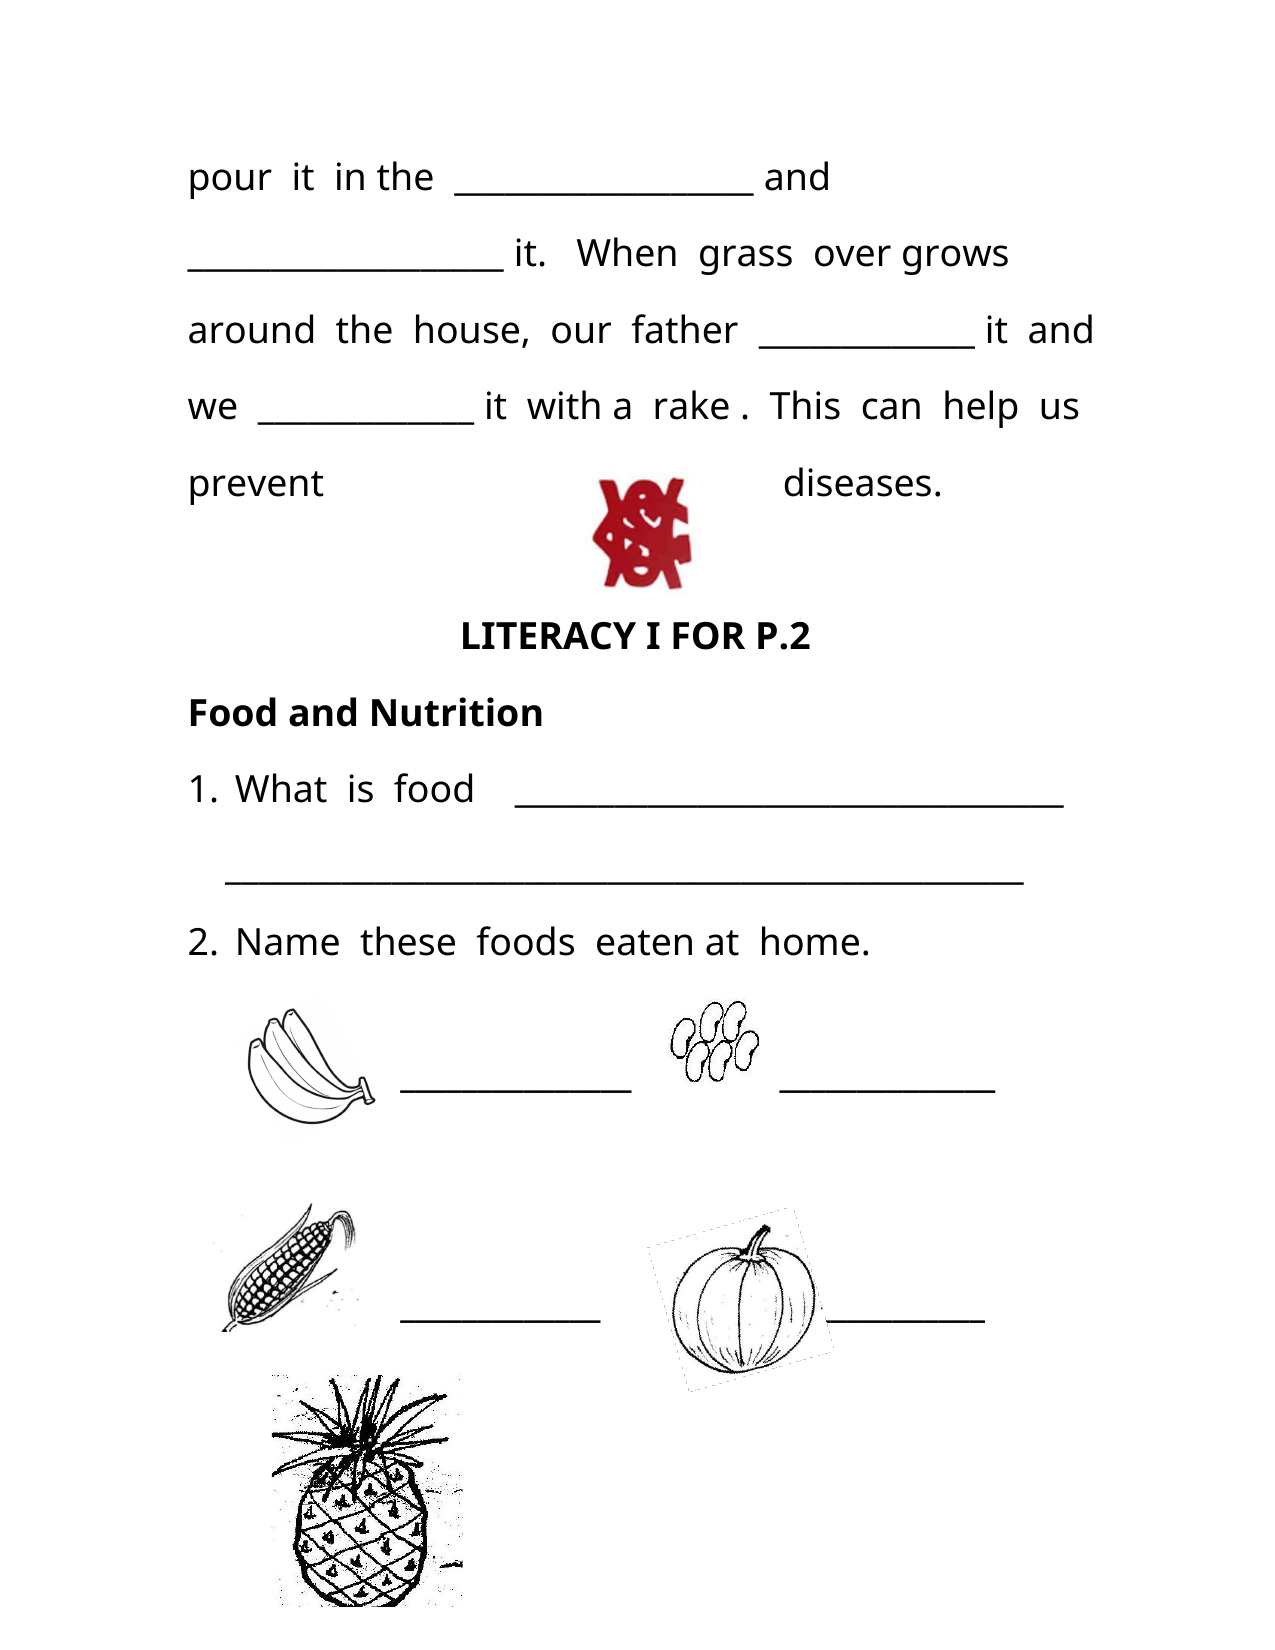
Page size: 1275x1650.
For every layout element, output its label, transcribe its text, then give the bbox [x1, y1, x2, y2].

picture [648, 1206, 834, 1392]
picture [661, 992, 760, 1088]
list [187, 150, 1125, 507]
picture [209, 1202, 377, 1332]
picture [261, 1098, 376, 1147]
list LITERACY I FOR P.2 [187, 609, 1125, 660]
list What is food _________________________________ [187, 762, 1125, 813]
list Name these foods eaten at home. [187, 916, 1125, 967]
list _____________ __________________ [377, 1277, 671, 1328]
list Food and Nutrition [187, 686, 1125, 737]
list _______________ ______________ [225, 992, 1125, 1098]
picture [271, 1375, 463, 1607]
list ________________________________________________ [225, 839, 1125, 890]
list _____________ __________________ [814, 1277, 1125, 1328]
picture [519, 471, 764, 596]
